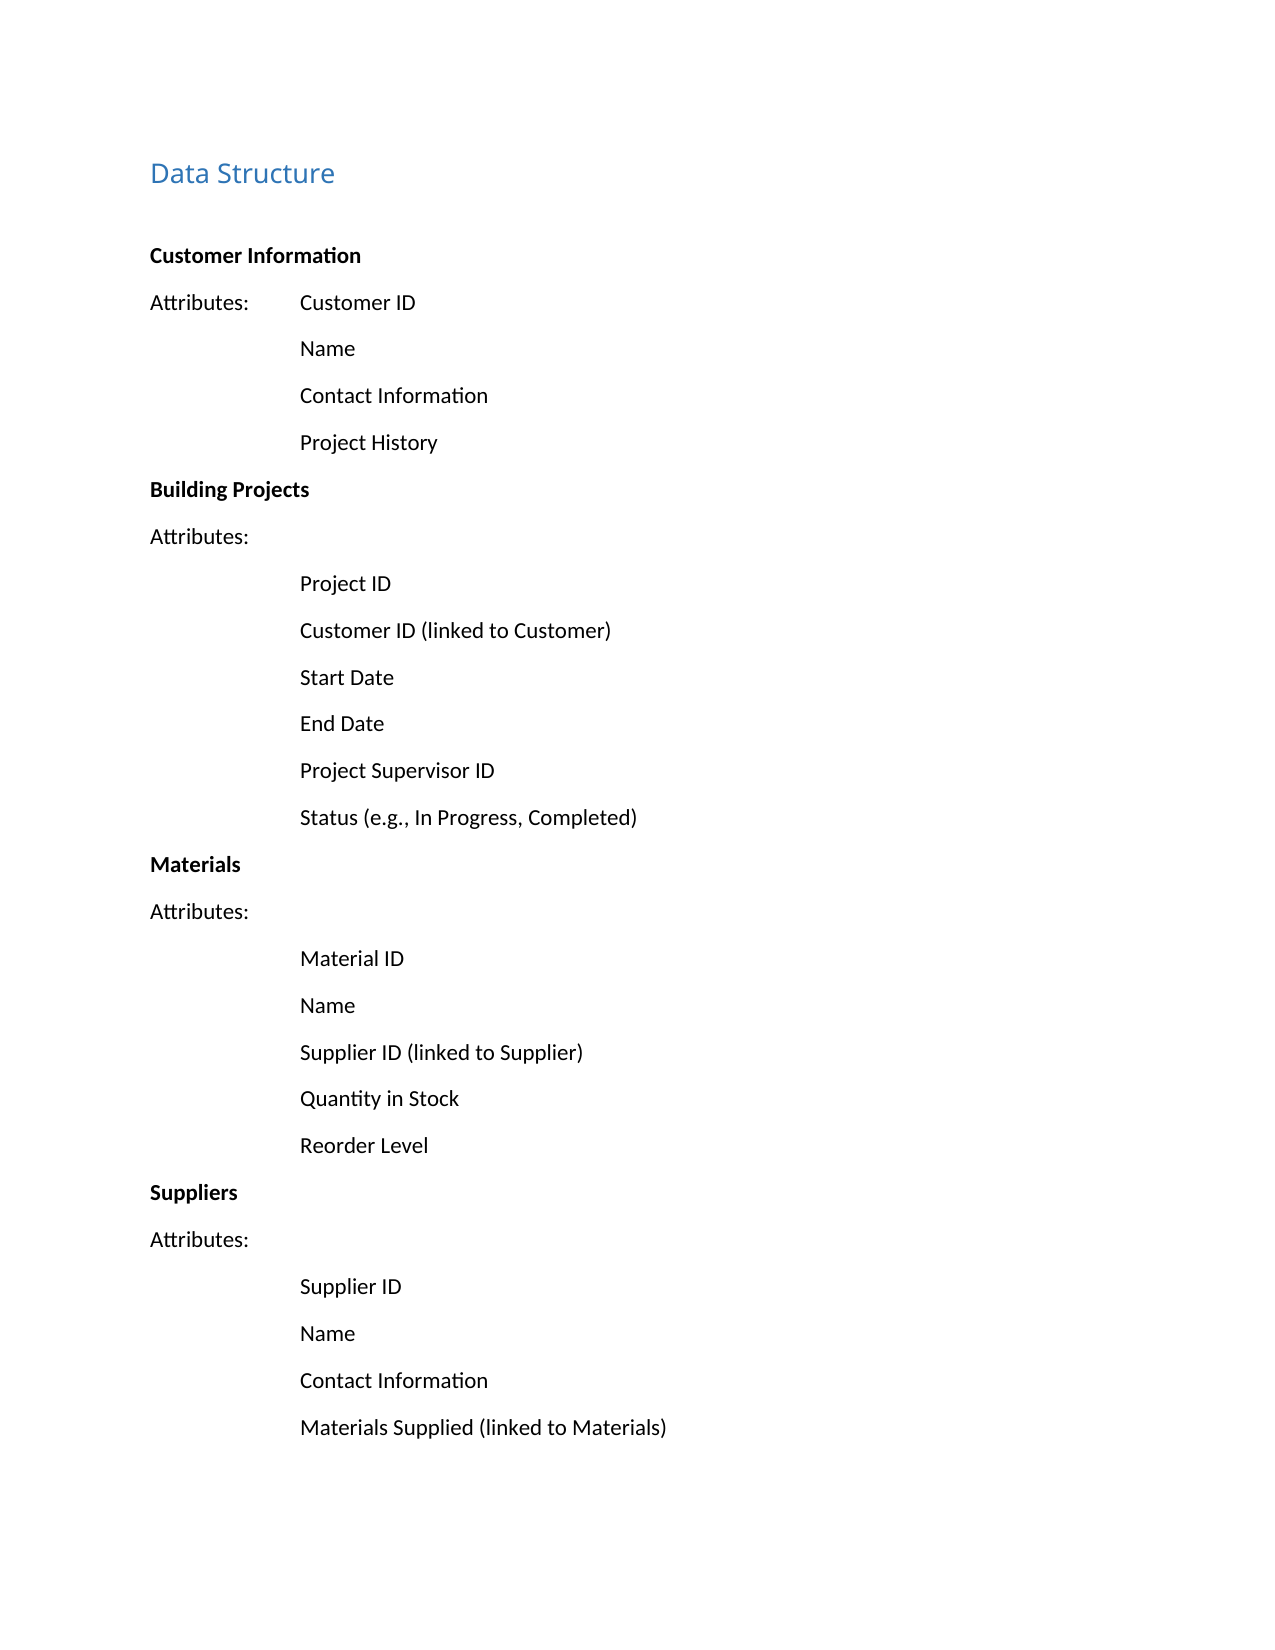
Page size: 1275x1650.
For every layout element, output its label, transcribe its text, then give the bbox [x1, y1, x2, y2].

text Customer ID (linked to Customer) [300, 616, 1125, 644]
text Materials [150, 850, 1125, 878]
text Quantity in Stock [300, 1084, 1125, 1113]
text Attributes: Customer ID [150, 288, 1125, 316]
text Attributes: [150, 522, 1125, 550]
text Materials Supplied (linked to Materials) [300, 1413, 1125, 1441]
text Suppliers [150, 1178, 1125, 1206]
text Attributes: [150, 897, 1125, 925]
text Name [300, 991, 1125, 1019]
text Supplier ID [300, 1272, 1125, 1300]
subtitle Data Structure [150, 154, 1125, 191]
text Project Supervisor ID [300, 756, 1125, 784]
text Supplier ID (linked to Supplier) [300, 1038, 1125, 1066]
text Status (e.g., In Progress, Completed) [300, 803, 1125, 831]
text Name [300, 1319, 1125, 1347]
text Building Projects [150, 475, 1125, 503]
text End Date [300, 709, 1125, 738]
text Customer Information [150, 241, 1125, 269]
text Project History [300, 428, 1125, 456]
text Attributes: [150, 1225, 1125, 1253]
text Reorder Level [300, 1131, 1125, 1159]
text Contact Information [300, 381, 1125, 409]
text Project ID [300, 569, 1125, 597]
text Material ID [300, 944, 1125, 972]
text Name [300, 334, 1125, 363]
text Start Date [300, 663, 1125, 691]
text Contact Information [300, 1366, 1125, 1394]
